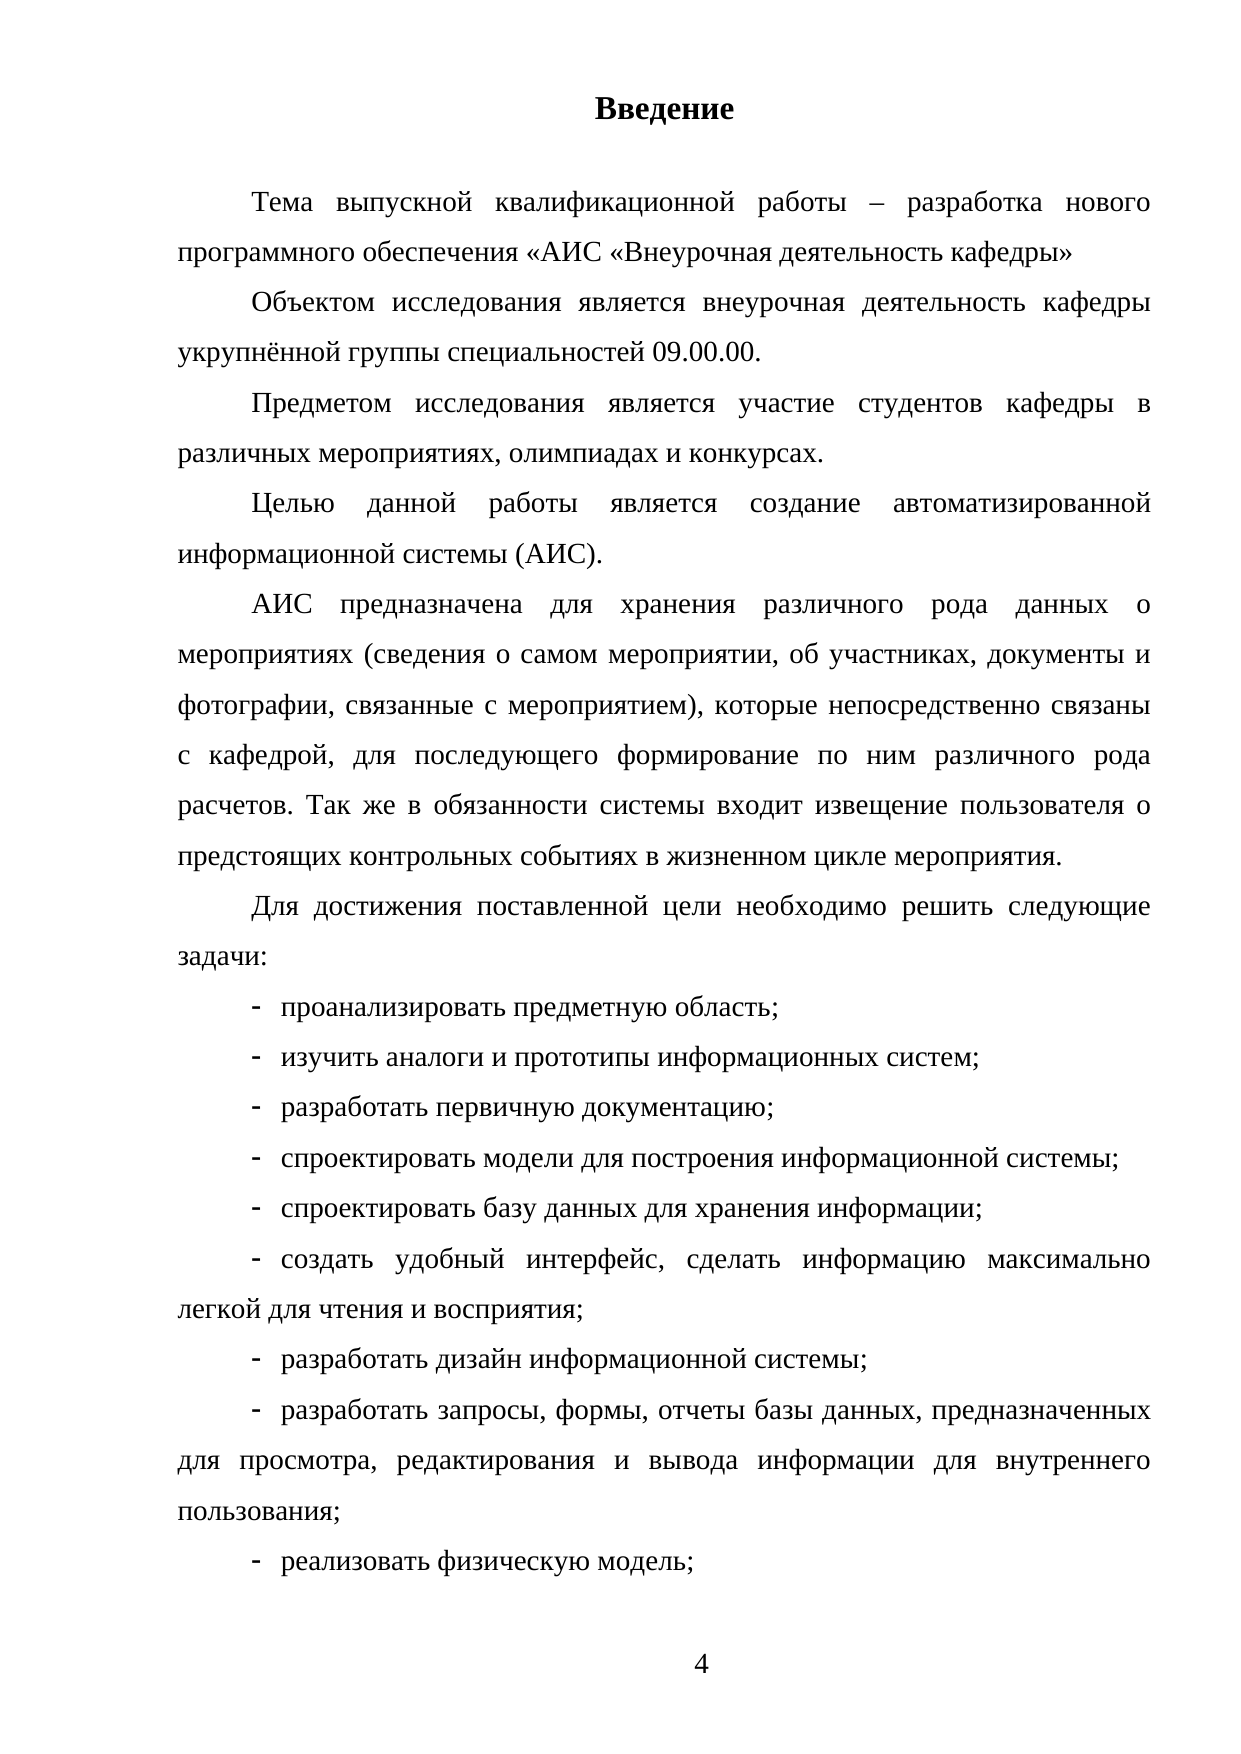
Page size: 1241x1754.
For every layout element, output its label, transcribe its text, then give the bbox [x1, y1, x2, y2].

list спроектировать базу данных для хранения информации; [177, 1190, 1152, 1224]
list изучить аналоги и прототипы информационных систем; [177, 1039, 1152, 1073]
list проанализировать предметную область; [177, 989, 1152, 1022]
list создать удобный интерфейс, сделать информацию максимально легкой для чтения и восприятия; [177, 1241, 1152, 1325]
list разработать первичную документацию; [177, 1089, 1152, 1123]
list реализовать физическую модель; [177, 1543, 1152, 1577]
list спроектировать модели для построения информационной системы; [177, 1140, 1152, 1173]
list разработать дизайн информационной системы; [177, 1341, 1152, 1375]
text Предметом исследования является участие студентов кафедры в различных мероприятиях, олимпиадах и конкурсах. [177, 385, 1152, 469]
text Для достижения поставленной цели необходимо решить следующие задачи: [177, 888, 1152, 972]
subtitle Введение [177, 89, 1152, 127]
text Целью данной работы является создание автоматизированной информационной системы (АИС). [177, 486, 1152, 569]
text АИС предназначена для хранения различного рода данных о мероприятиях (сведения о самом мероприятии, об участниках, документы и фотографии, связанные с мероприятием), которые непосредственно связаны с кафедрой, для последующего формирование по ним различного рода расчетов. Так же в обязанности системы входит извещение пользователя о предстоящих контрольных событиях в жизненном цикле мероприятия. [177, 586, 1152, 871]
list разработать запросы, формы, отчеты базы данных, предназначенных для просмотра, редактирования и вывода информации для внутреннего пользования; [177, 1392, 1152, 1526]
text Объектом исследования является внеурочная деятельность кафедры укрупнённой группы специальностей 09.00.00. [177, 284, 1152, 368]
text Тема выпускной квалификационной работы – разработка нового программного обеспечения «АИС «Внеурочная деятельность кафедры» [177, 184, 1152, 267]
